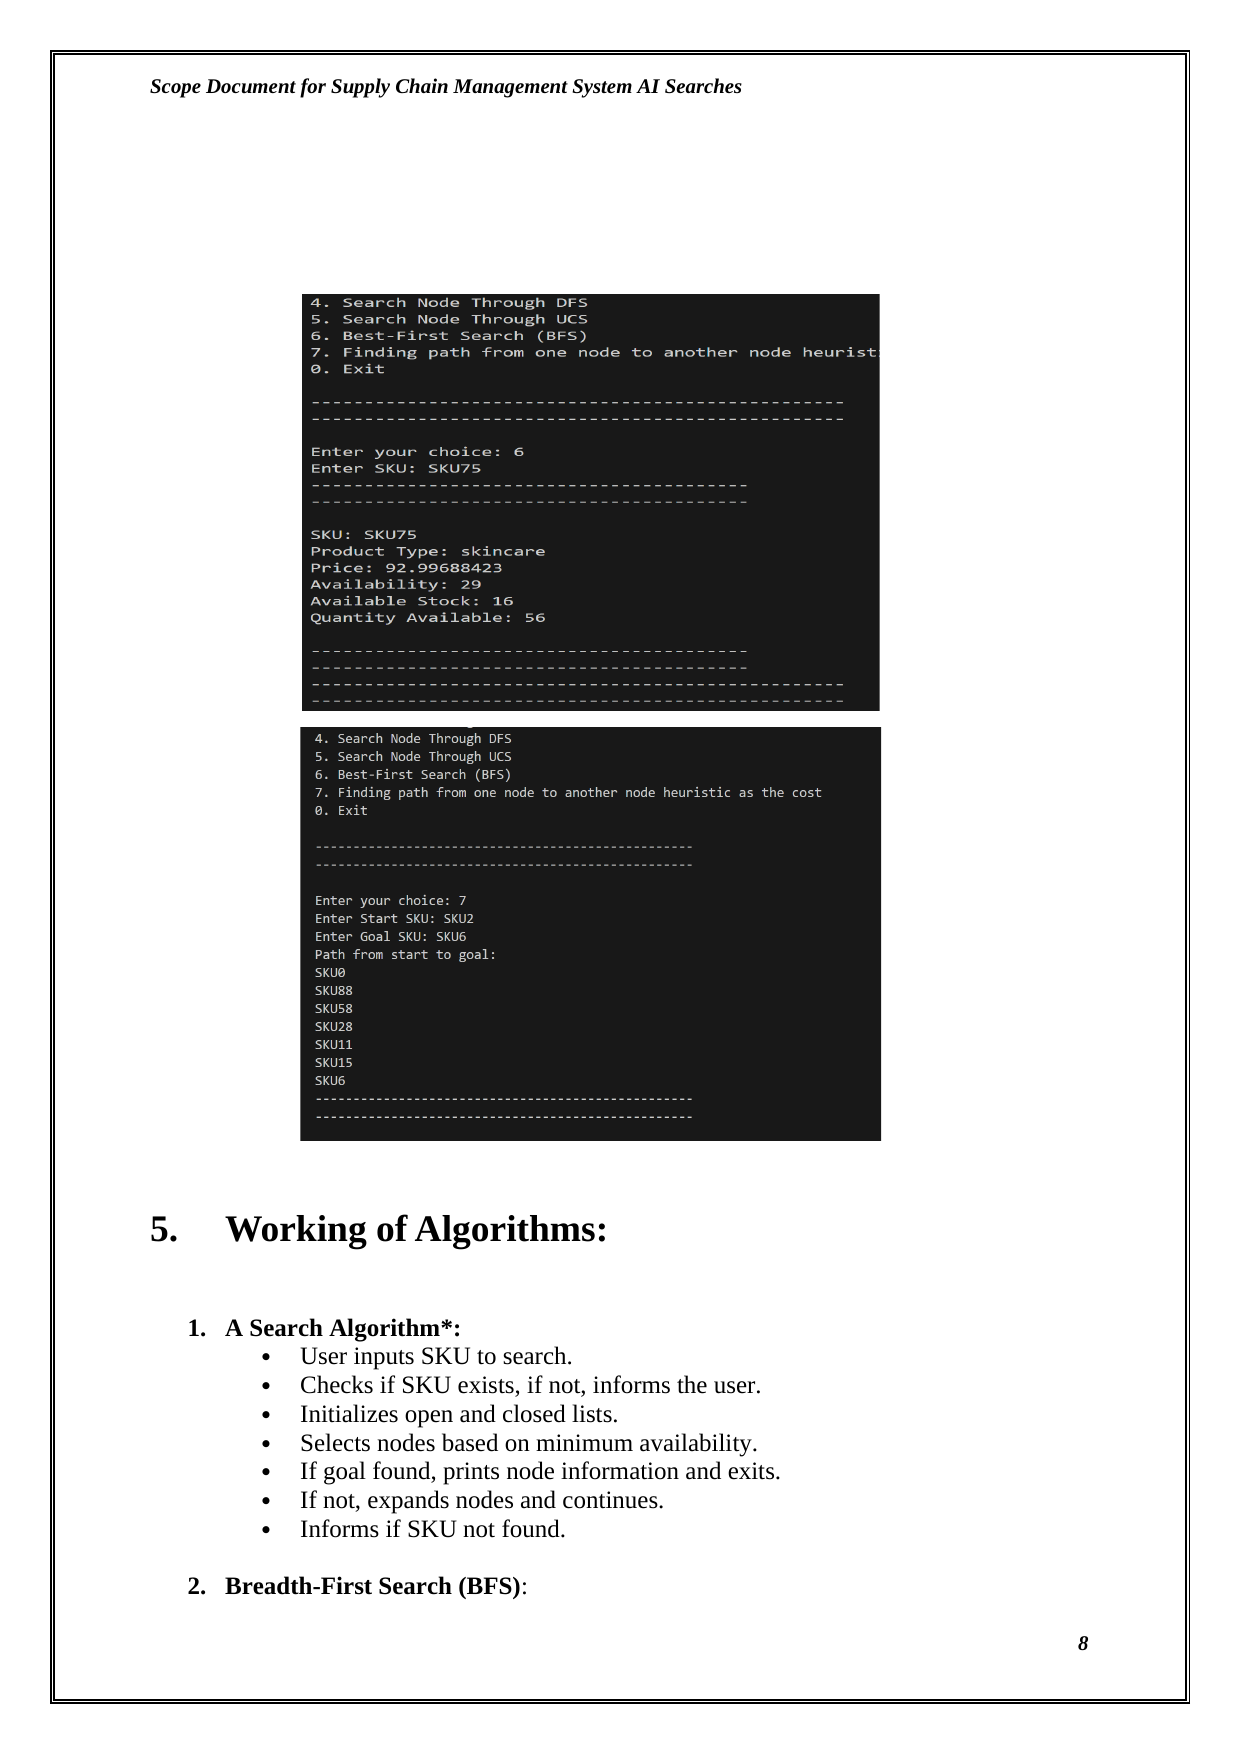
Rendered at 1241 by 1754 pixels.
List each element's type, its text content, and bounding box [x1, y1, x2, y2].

list Breadth-First Search (BFS): [187, 1571, 1090, 1600]
list Informs if SKU not found. [262, 1514, 1090, 1543]
picture [301, 294, 880, 710]
picture [300, 727, 882, 1141]
list If not, expands nodes and continues. [262, 1485, 1090, 1514]
list Checks if SKU exists, if not, informs the user. [262, 1370, 1090, 1399]
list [262, 1456, 1090, 1485]
subtitle Working of Algorithms: [150, 1206, 1090, 1249]
list A Search Algorithm*: [187, 1313, 1090, 1341]
list Initializes open and closed lists. [262, 1399, 1090, 1428]
list User inputs SKU to search. [262, 1341, 1090, 1370]
list Selects nodes based on minimum availability. [262, 1428, 1090, 1456]
